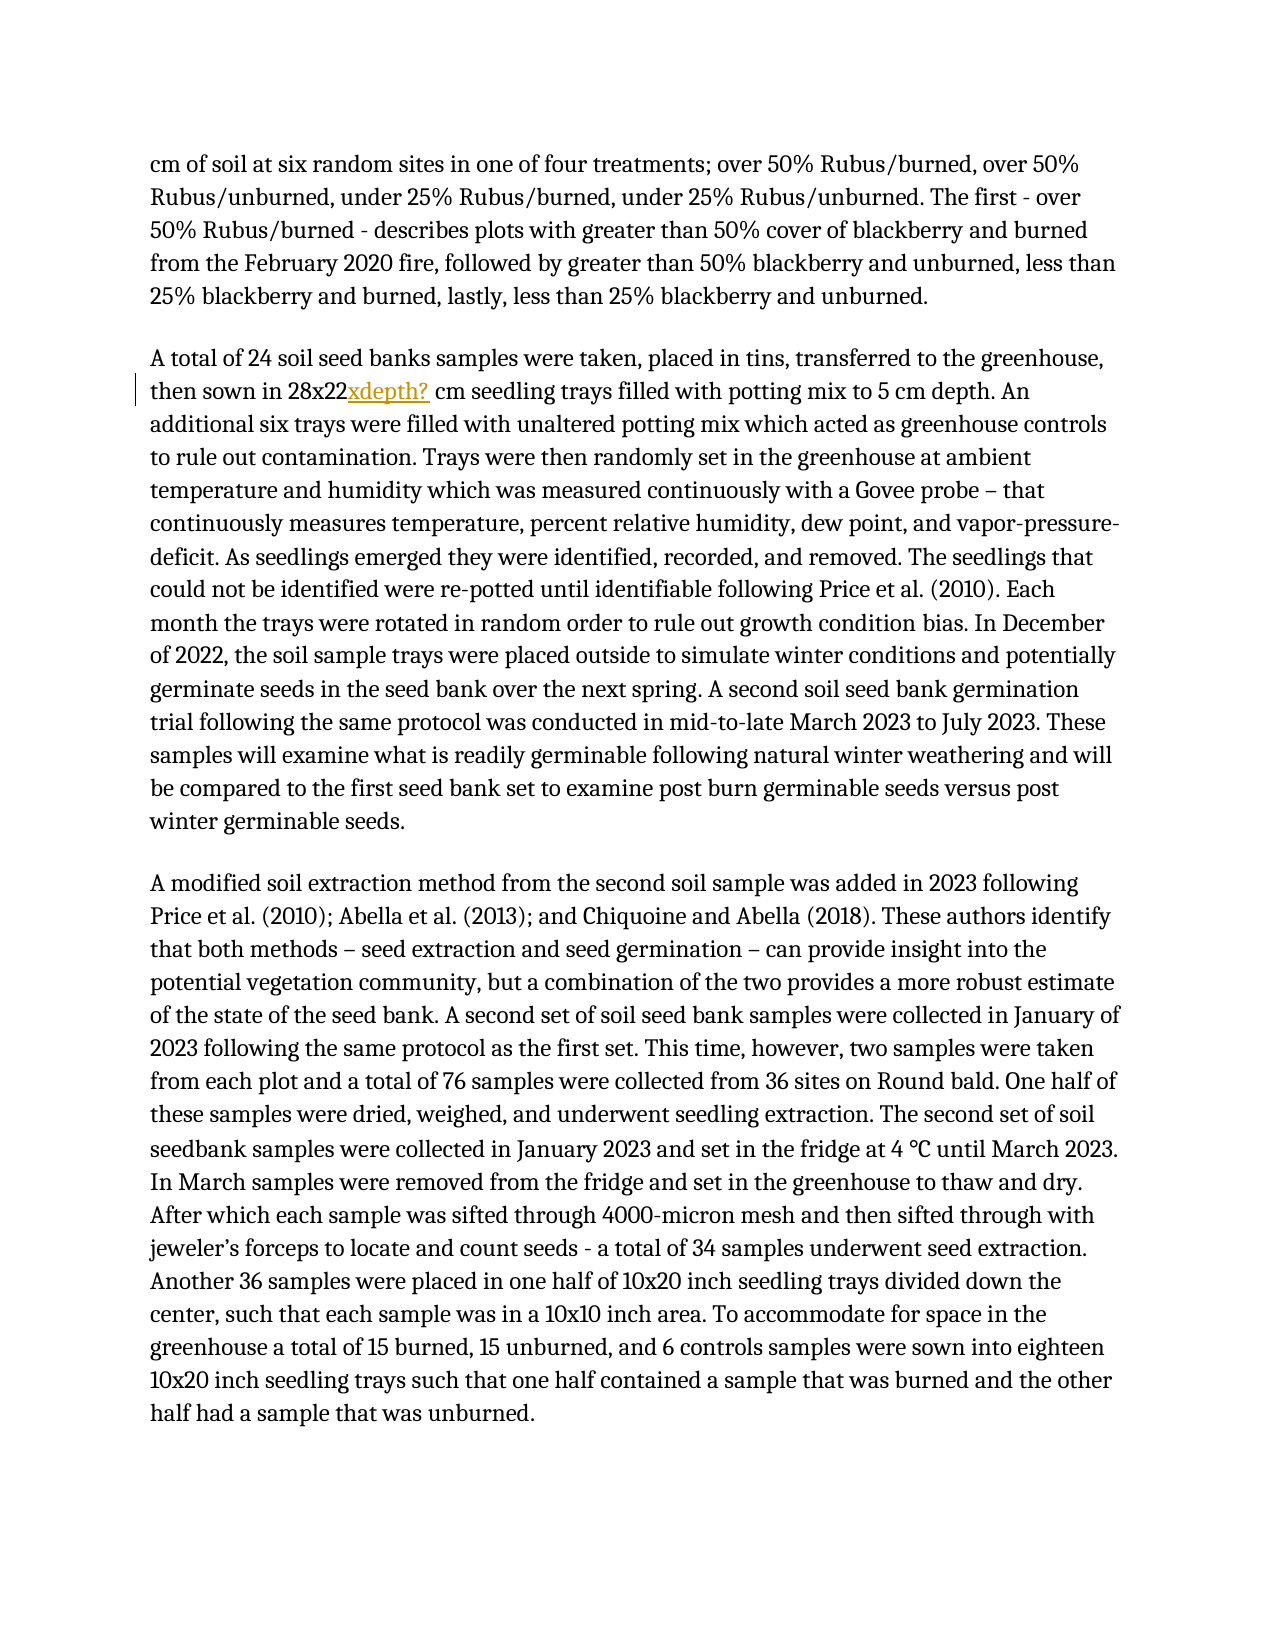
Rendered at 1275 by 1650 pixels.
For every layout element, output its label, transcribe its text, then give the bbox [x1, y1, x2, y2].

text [150, 150, 1125, 311]
text A total of 24 soil seed banks samples were taken, placed in tins, transferred to the greenhouse, then sown in 28x22 cm seedling trays filled with potting mix to 5 cm depth. An additional six trays were filled with unaltered potting mix which acted as greenhouse controls to rule out contamination. Trays were then randomly set in the greenhouse at ambient temperature and humidity which was measured continuously with a Govee probe – that continuously measures temperature, percent relative humidity, dew point, and vapor-pressure-deficit. As seedlings emerged they were identified, recorded, and removed. The seedlings that could not be identified were re-potted until identifiable following Price et al. (2010). Each month the trays were rotated in random order to rule out growth condition bias. In December of 2022, the soil sample trays were placed outside to simulate winter conditions and potentially germinate seeds in the seed bank over the next spring. A second soil seed bank germination trial following the same protocol was conducted in mid-to-late March 2023 to July 2023. These samples will examine what is readily germinable following natural winter weathering and will be compared to the first seed bank set to examine post burn germinable seeds versus post winter germinable seeds. [150, 344, 1125, 835]
text A modified soil extraction method from the second soil sample was added in 2023 following Price et al. (2010); Abella et al. (2013); and Chiquoine and Abella (2018). These authors identify that both methods – seed extraction and seed germination – can provide insight into the potential vegetation community, but a combination of the two provides a more robust estimate of the state of the seed bank. A second set of soil seed bank samples were collected in January of 2023 following the same protocol as the first set. This time, however, two samples were taken from each plot and a total of 76 samples were collected from 36 sites on Round bald. One half of these samples were dried, weighed, and underwent seedling extraction. The second set of soil seedbank samples were collected in January 2023 and set in the fridge at 4 °C until March 2023. In March samples were removed from the fridge and set in the greenhouse to thaw and dry. After which each sample was sifted through 4000-micron mesh and then sifted through with jeweler’s forceps to locate and count seeds - a total of 34 samples underwent seed extraction. Another 36 samples were placed in one half of 10x20 inch seedling trays divided down the center, such that each sample was in a 10x10 inch area. To accommodate for space in the greenhouse a total of 15 burned, 15 unburned, and 6 controls samples were sown into eighteen 10x20 inch seedling trays such that one half contained a sample that was burned and the other half had a sample that was unburned. [150, 869, 1125, 1428]
